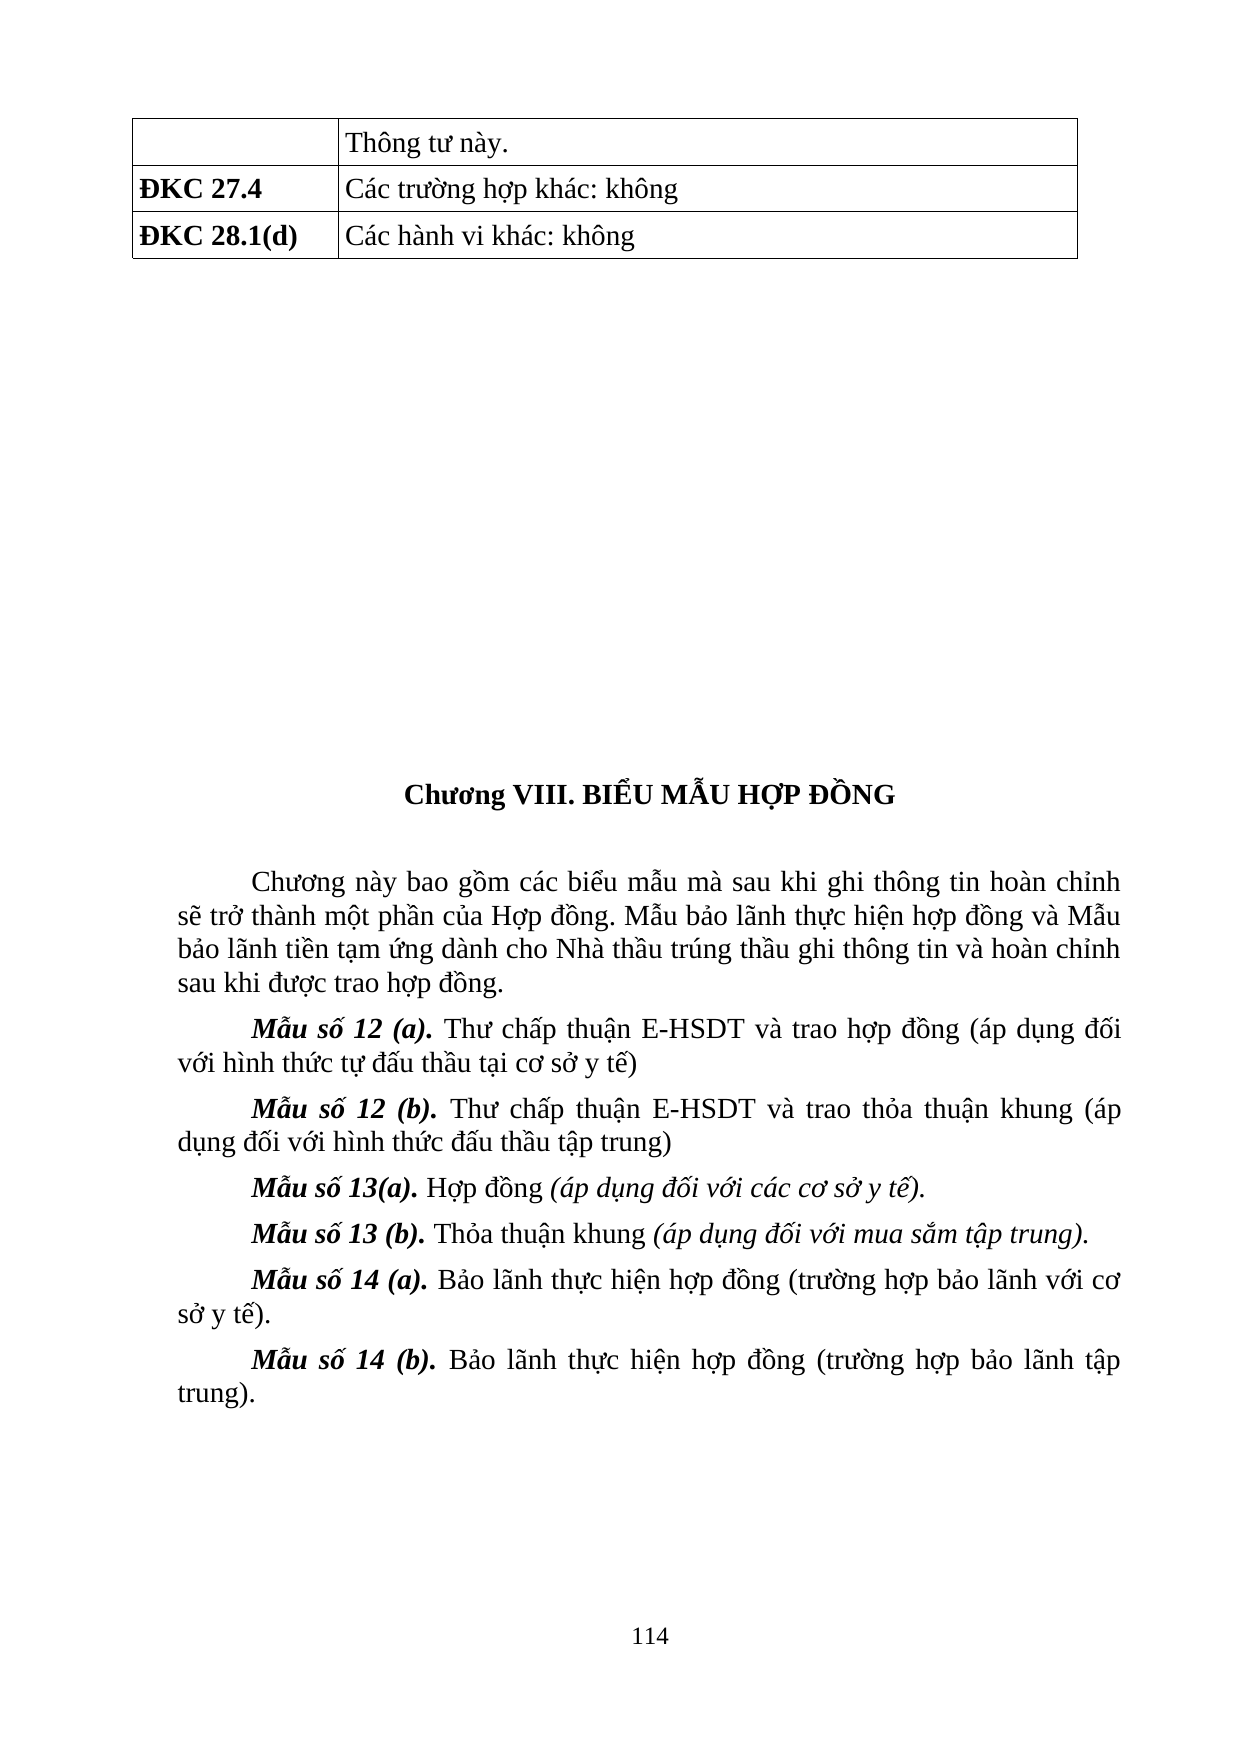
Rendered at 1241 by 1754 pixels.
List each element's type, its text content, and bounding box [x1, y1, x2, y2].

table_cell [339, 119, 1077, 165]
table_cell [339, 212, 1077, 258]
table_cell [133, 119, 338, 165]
text Mẫu số 12 (a). Thư chấp thuận E-HSDT và trao hợp đồng (áp dụng đối với hình thức tự đấu thầu tại cơ sở y tế) [177, 1011, 1122, 1078]
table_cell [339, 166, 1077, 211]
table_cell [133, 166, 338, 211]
text Chương này bao gồm các biểu mẫu mà sau khi ghi thông tin hoàn chỉnh sẽ trở thành một phần của Hợp đồng. Mẫu bảo lãnh thực hiện hợp đồng và Mẫu bảo lãnh tiền tạm ứng dành cho Nhà thầu trúng thầu ghi thông tin và hoàn chỉnh sau khi được trao hợp đồng. [177, 864, 1122, 999]
text Chương VIII. BIỂU MẪU HỢP ĐỒNG [177, 777, 1122, 811]
text Mẫu số 13(a). Hợp đồng (áp dụng đối với các cơ sở y tế). [177, 1170, 1122, 1204]
text Mẫu số 12 (b). Thư chấp thuận E-HSDT và trao thỏa thuận khung (áp dụng đối với hình thức đấu thầu tập trung) [177, 1091, 1122, 1158]
text Mẫu số 14 (a). Bảo lãnh thực hiện hợp đồng (trường hợp bảo lãnh với cơ sở y tế). [177, 1262, 1122, 1329]
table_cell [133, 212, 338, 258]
text Mẫu số 14 (b). Bảo lãnh thực hiện hợp đồng (trường hợp bảo lãnh tập trung). [177, 1342, 1122, 1409]
text Mẫu số 13 (b). Thỏa thuận khung (áp dụng đối với mua sắm tập trung). [177, 1216, 1122, 1250]
